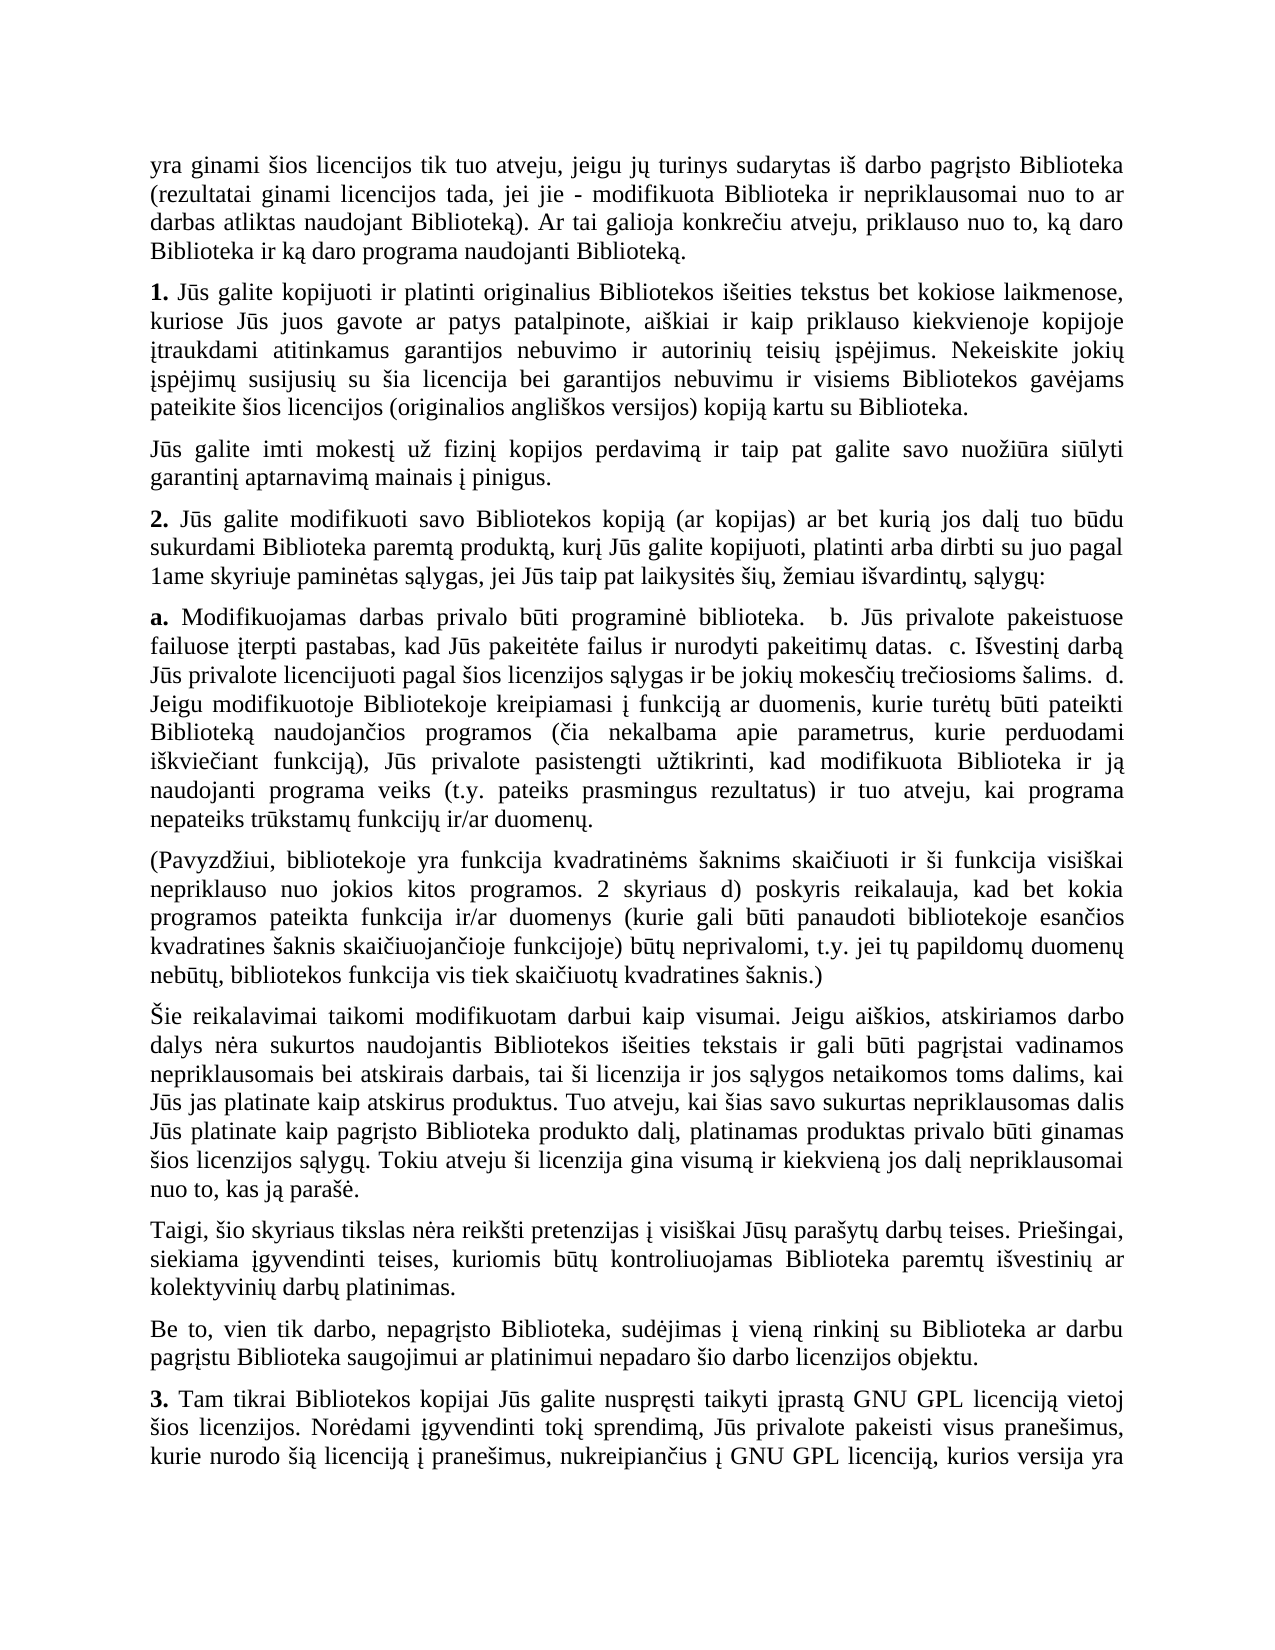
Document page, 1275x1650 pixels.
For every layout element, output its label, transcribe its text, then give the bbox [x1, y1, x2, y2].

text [150, 150, 1125, 265]
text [150, 1384, 1125, 1470]
text Taigi, šio skyriaus tikslas nėra reikšti pretenzijas į visiškai Jūsų parašytų darbų teises. Priešingai, siekiama įgyvendinti teises, kuriomis būtų kontroliuojamas Biblioteka paremtų išvestinių ar kolektyvinių darbų platinimas. [150, 1215, 1125, 1301]
text Šie reikalavimai taikomi modifikuotam darbui kaip visumai. Jeigu aiškios, atskiriamos darbo dalys nėra sukurtos naudojantis Bibliotekos išeities tekstais ir gali būti pagrįstai vadinamos nepriklausomais bei atskirais darbais, tai ši licenzija ir jos sąlygos netaikomos toms dalims, kai Jūs jas platinate kaip atskirus produktus. Tuo atveju, kai šias savo sukurtas nepriklausomas dalis Jūs platinate kaip pagrįsto Biblioteka produkto dalį, platinamas produktas privalo būti ginamas šios licenzijos sąlygų. Tokiu atveju ši licenzija gina visumą ir kiekvieną jos dalį nepriklausomai nuo to, kas ją parašė. [150, 1001, 1125, 1202]
text Be to, vien tik darbo, nepagrįsto Biblioteka, sudėjimas į vieną rinkinį su Biblioteka ar darbu pagrįstu Biblioteka saugojimui ar platinimui nepadaro šio darbo licenzijos objektu. [150, 1314, 1125, 1371]
text (Pavyzdžiui, bibliotekoje yra funkcija kvadratinėms šaknims skaičiuoti ir ši funkcija visiškai nepriklauso nuo jokios kitos programos. 2 skyriaus d) poskyris reikalauja, kad bet kokia programos pateikta funkcija ir/ar duomenys (kurie gali būti panaudoti bibliotekoje esančios kvadratines šaknis skaičiuojančioje funkcijoje) būtų neprivalomi, t.y. jei tų papildomų duomenų nebūtų, bibliotekos funkcija vis tiek skaičiuotų kvadratines šaknis.) [150, 845, 1125, 989]
text a. Modifikuojamas darbas privalo būti programinė biblioteka. b. Jūs privalote pakeistuose failuose įterpti pastabas, kad Jūs pakeitėte failus ir nurodyti pakeitimų datas. c. Išvestinį darbą Jūs privalote licencijuoti pagal šios licenzijos sąlygas ir be jokių mokesčių trečiosioms šalims. d. Jeigu modifikuotoje Bibliotekoje kreipiamasi į funkciją ar duomenis, kurie turėtų būti pateikti Biblioteką naudojančios programos (čia nekalbama apie parametrus, kurie perduodami iškviečiant funkciją), Jūs privalote pasistengti užtikrinti, kad modifikuota Biblioteka ir ją naudojanti programa veiks (t.y. pateiks prasmingus rezultatus) ir tuo atveju, kai programa nepateiks trūkstamų funkcijų ir/ar duomenų. [150, 602, 1125, 832]
text 2. Jūs galite modifikuoti savo Bibliotekos kopiją (ar kopijas) ar bet kurią jos dalį tuo būdu sukurdami Biblioteka paremtą produktą, kurį Jūs galite kopijuoti, platinti arba dirbti su juo pagal 1ame skyriuje paminėtas sąlygas, jei Jūs taip pat laikysitės šių, žemiau išvardintų, sąlygų: [150, 504, 1125, 590]
text Jūs galite imti mokestį už fizinį kopijos perdavimą ir taip pat galite savo nuožiūra siūlyti garantinį aptarnavimą mainais į pinigus. [150, 434, 1125, 491]
text 1. Jūs galite kopijuoti ir platinti originalius Bibliotekos išeities tekstus bet kokiose laikmenose, kuriose Jūs juos gavote ar patys patalpinote, aiškiai ir kaip priklauso kiekvienoje kopijoje įtraukdami atitinkamus garantijos nebuvimo ir autorinių teisių įspėjimus. Nekeiskite jokių įspėjimų susijusių su šia licencija bei garantijos nebuvimu ir visiems Bibliotekos gavėjams pateikite šios licencijos (originalios angliškos versijos) kopiją kartu su Biblioteka. [150, 277, 1125, 421]
